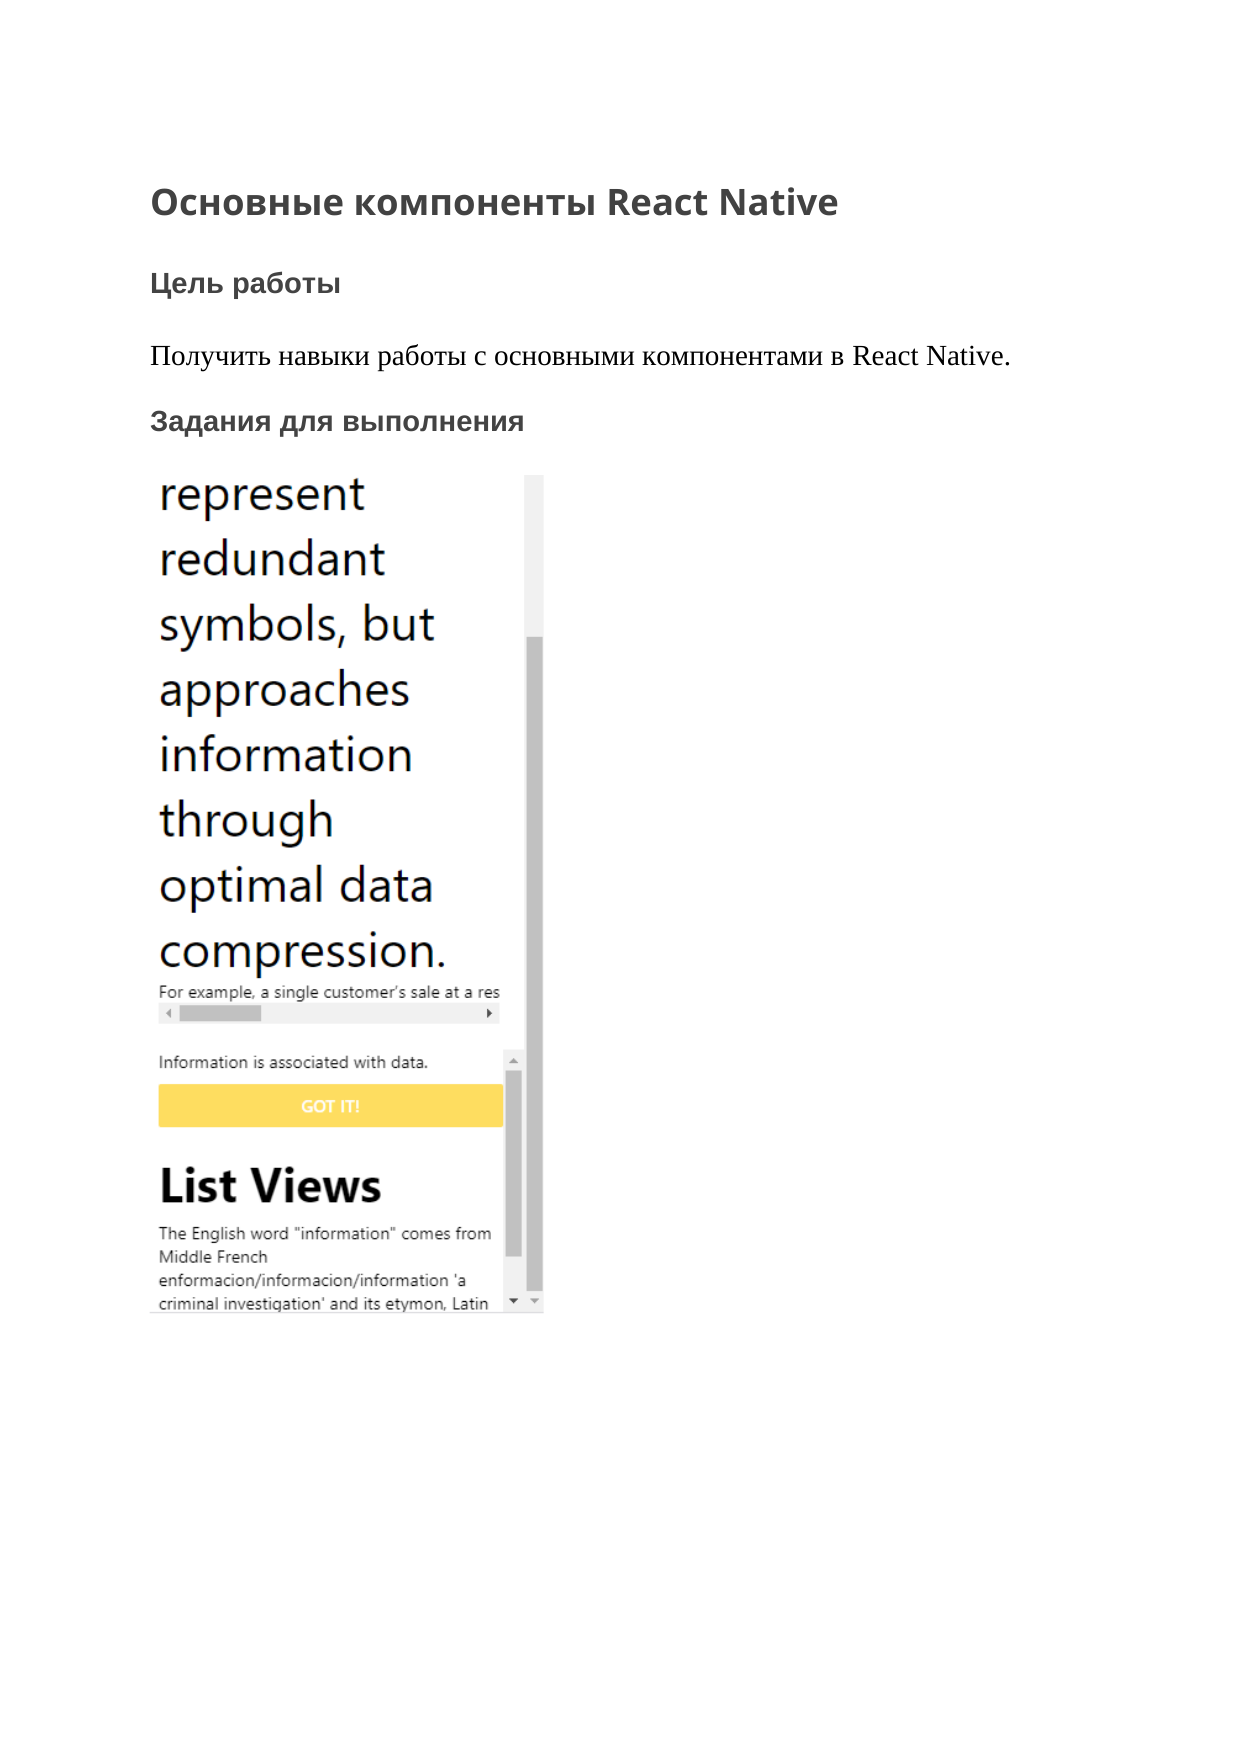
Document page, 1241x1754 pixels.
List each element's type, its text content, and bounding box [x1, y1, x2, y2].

subtitle Цель работы [150, 266, 1090, 300]
subtitle Основные компоненты React Native [150, 176, 1090, 226]
subtitle Задания для выполнения [150, 404, 1090, 438]
picture [149, 475, 544, 1317]
text Получить навыки работы с основными компонентами в React Native. [150, 338, 1090, 371]
